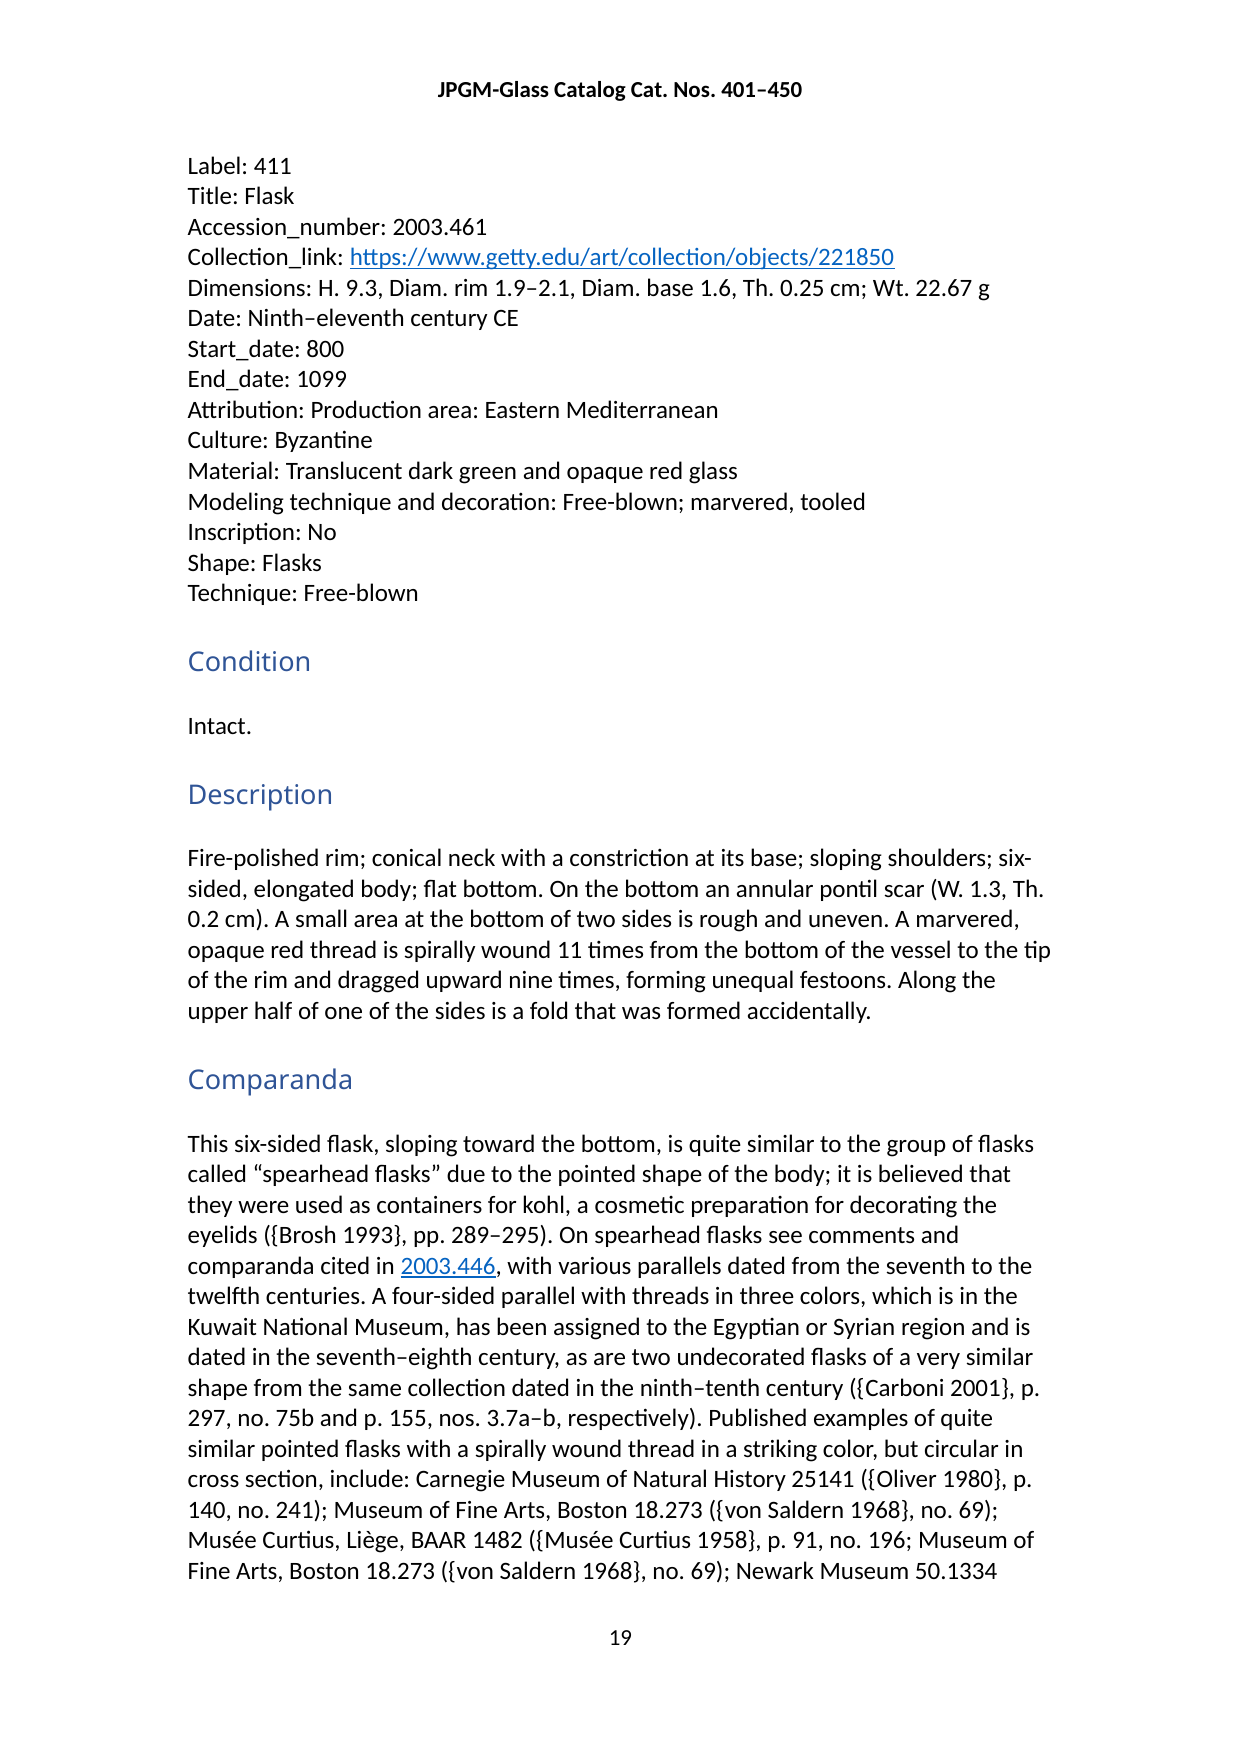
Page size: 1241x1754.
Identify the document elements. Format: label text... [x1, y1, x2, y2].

subtitle Description [187, 775, 1053, 812]
text Material: Translucent dark green and opaque red glass [187, 455, 1053, 486]
text Fire-polished rim; conical neck with a constriction at its base; sloping shoulders; six-sided, elongated body; flat bottom. On the bottom an annular pontil scar (W. 1.3, Th. 0.2 cm). A small area at the bottom of two sides is rough and uneven. A marvered, opaque red thread is spirally wound 11 times from the bottom of the vessel to the tip of the rim and dragged upward nine times, forming unequal festoons. Along the upper half of one of the sides is a fold that was formed accidentally. [187, 842, 1053, 1026]
text Intact. [187, 710, 1053, 740]
text Inscription: No [187, 516, 1053, 547]
subtitle Condition [187, 642, 1053, 679]
text Modeling technique and decoration: Free-blown; marvered, tooled [187, 486, 1053, 516]
text Title: Flask [187, 181, 1053, 211]
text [187, 1128, 1053, 1586]
subtitle Comparanda [187, 1060, 1053, 1097]
text Attribution: Production area: Eastern Mediterranean [187, 394, 1053, 425]
text Accession_number: 2003.461 [187, 211, 1053, 242]
text Culture: Byzantine [187, 425, 1053, 455]
text Shape: Flasks [187, 547, 1053, 577]
text End_date: 1099 [187, 364, 1053, 394]
text Date: Ninth–eleventh century CE [187, 303, 1053, 333]
text Dimensions: H. 9.3, Diam. rim 1.9–2.1, Diam. base 1.6, Th. 0.25 cm; Wt. 22.67 g [187, 272, 1053, 303]
text Technique: Free-blown [187, 577, 1053, 608]
text Start_date: 800 [187, 333, 1053, 364]
text Label: 411 [187, 150, 1053, 181]
text Collection_link: https://www.getty.edu/art/collection/objects/221850 [187, 242, 1053, 272]
